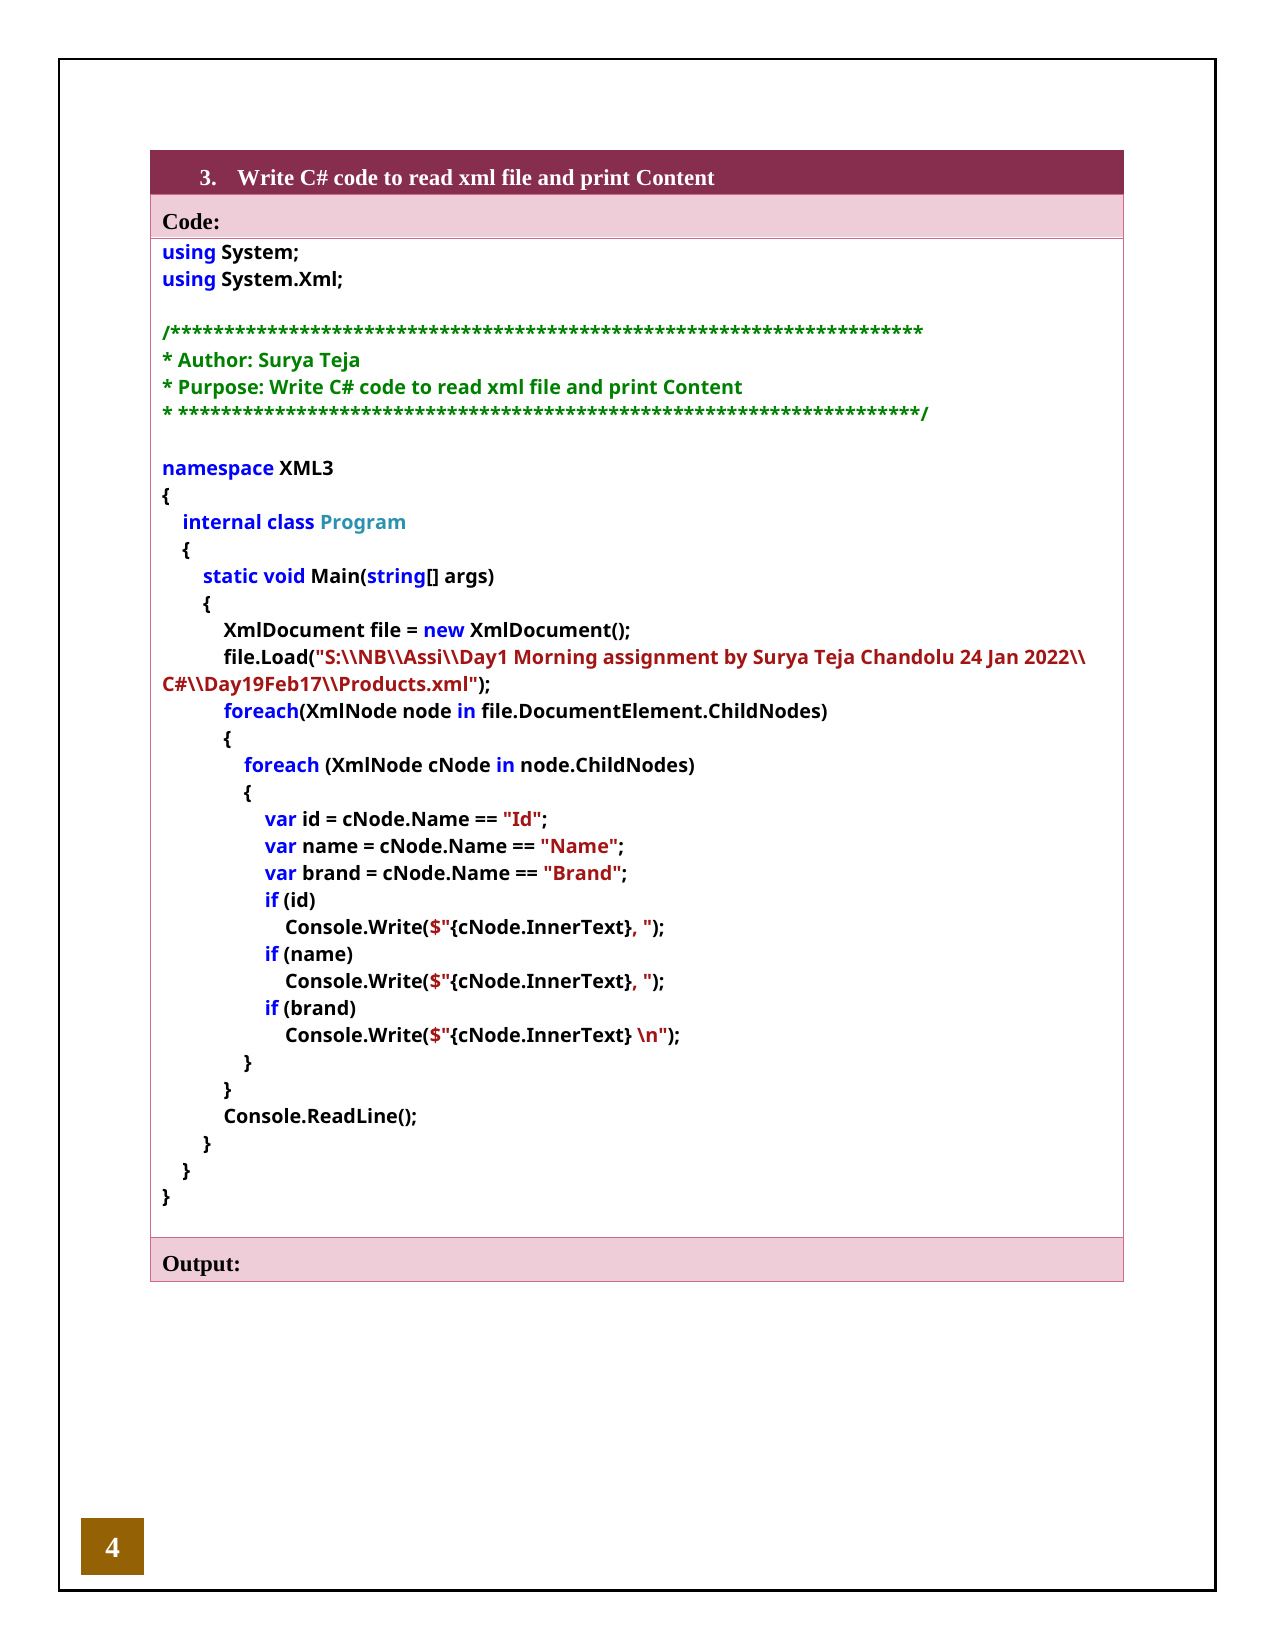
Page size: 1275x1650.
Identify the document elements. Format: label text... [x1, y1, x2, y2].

table_cell Output: [151, 1238, 1123, 1281]
table_header Write C# code to read xml file and print Content [151, 151, 1123, 194]
table_cell Code: [151, 195, 1123, 237]
table_cell using System; using System.Xml; /********************************************************************** * Author: Surya Teja * Purpose: Write C# code to read xml file and print Content * *********************************************************************/ namespace XML3 { internal class Program { static void Main(string[] args) { XmlDocument file = new XmlDocument(); file.Load("S:\\NB\\Assi\\Day1 Morning assignment by Surya Teja Chandolu 24 Jan 2022\\C#\\Day19Feb17\\Products.xml"); foreach(XmlNode node in file.DocumentElement.ChildNodes) { foreach (XmlNode cNode in node.ChildNodes) { var id = cNode.Name == "Id"; var name = cNode.Name == "Name"; var brand = cNode.Name == "Brand"; if (id) Console.Write($"{cNode.InnerText}, "); if (name) Console.Write($"{cNode.InnerText}, "); if (brand) Console.Write($"{cNode.InnerText} \n"); } } Console.ReadLine(); } } } [151, 239, 1123, 1237]
